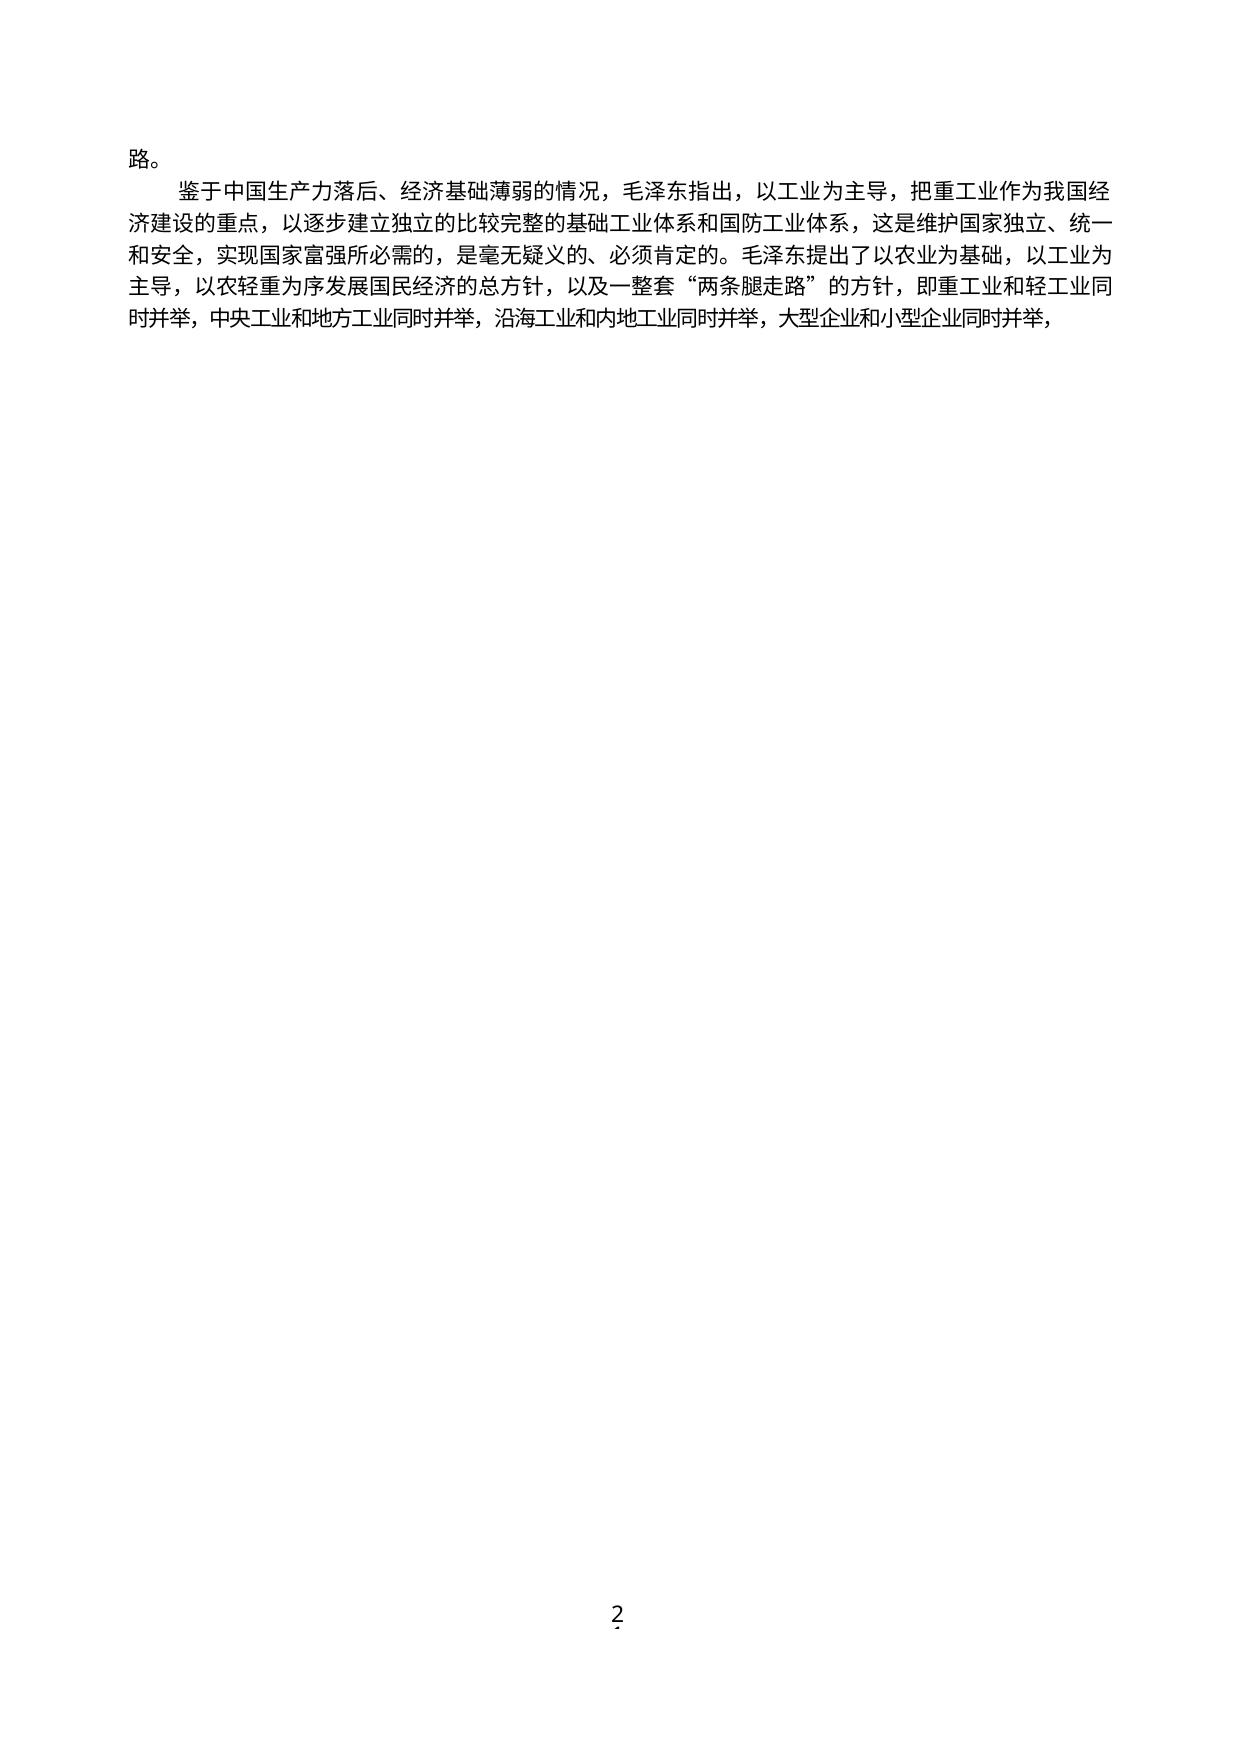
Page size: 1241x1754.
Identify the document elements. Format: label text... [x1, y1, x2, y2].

text 鉴于中国生产力落后、经济基础薄弱的情况，毛泽东指出，以工业为主导，把重工业作为我国经济建设的重点，以逐步建立独立的比较完整的基础工业体系和国防工业体系，这是维护国家独立、统一和安全，实现国家富强所必需的，是毫无疑义的、必须肯定的。毛泽东提出了以农业为基础，以工业为主导，以农轻重为序发展国民经济的总方针，以及一整套“两条腿走路”的方针，即重工业和轻工业同时并举，中央工业和地方工业同时并举，沿海工业和内地工业同时并举，大型企业和小型企业同时并举， [128, 174, 1113, 333]
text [128, 142, 1113, 173]
